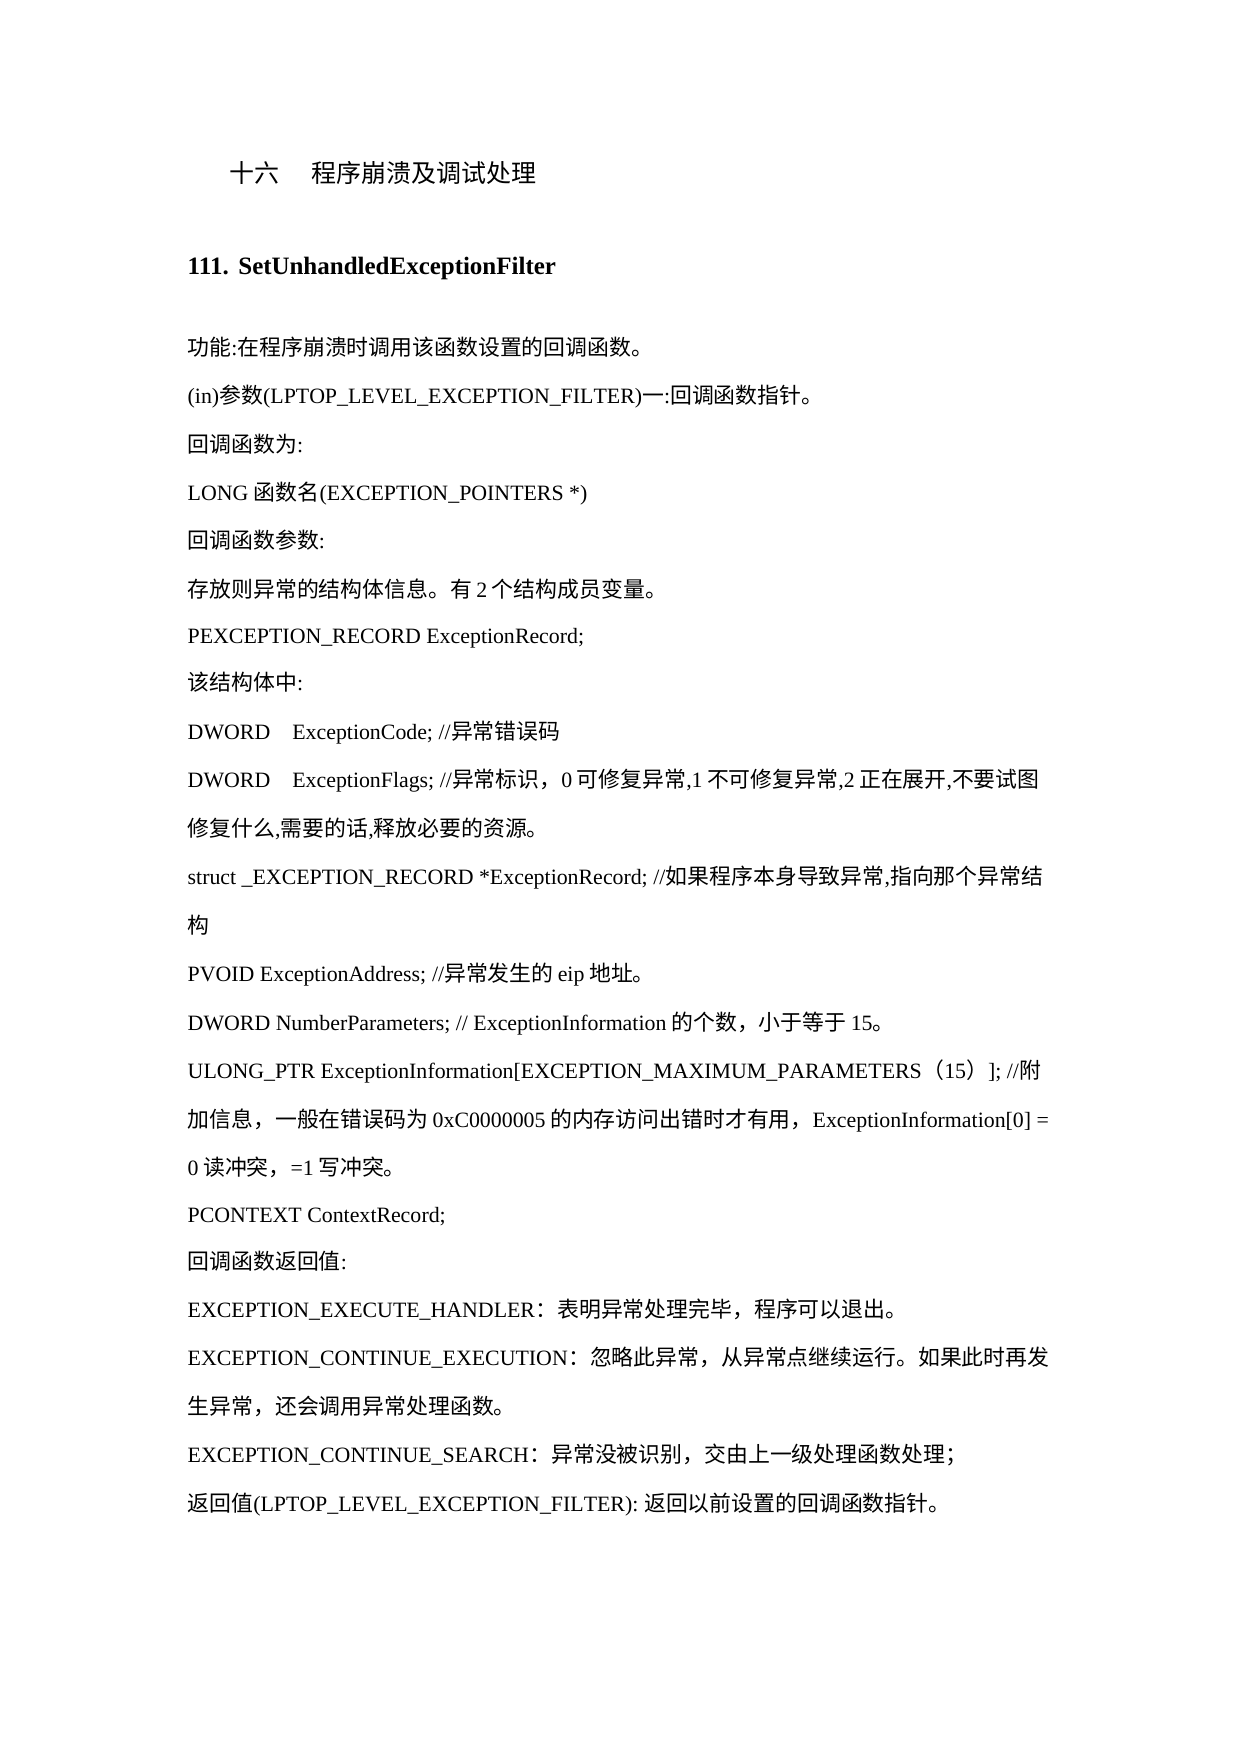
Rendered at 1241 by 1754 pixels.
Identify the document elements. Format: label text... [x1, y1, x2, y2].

text PEXCEPTION_RECORD ExceptionRecord; [187, 620, 1053, 652]
text PVOID ExceptionAddress; //异常发生的eip地址。 [187, 956, 1053, 988]
text 回调函数为: [187, 426, 1053, 459]
text ULONG_PTR ExceptionInformation[EXCEPTION_MAXIMUM_PARAMETERS（15）]; //附加信息，一般在错误码为0xC0000005的内存访问出错时才有用，ExceptionInformation[0] = 0读冲突，=1写冲突。 [187, 1052, 1053, 1182]
text DWORD NumberParameters; // ExceptionInformation的个数，小于等于15。 [187, 1004, 1053, 1037]
text 功能:在程序崩溃时调用该函数设置的回调函数。 [187, 330, 1053, 362]
text (in)参数(LPTOP_LEVEL_EXCEPTION_FILTER)一:回调函数指针。 [187, 378, 1053, 411]
text EXCEPTION_CONTINUE_EXECUTION：忽略此异常，从异常点继续运行。如果此时再发生异常，还会调用异常处理函数。 [187, 1340, 1053, 1421]
text 回调函数返回值: [187, 1243, 1053, 1276]
text 返回值(LPTOP_LEVEL_EXCEPTION_FILTER): 返回以前设置的回调函数指针。 [187, 1485, 1053, 1518]
subtitle SetUnhandledExceptionFilter [187, 249, 1053, 282]
text 该结构体中: [187, 665, 1053, 697]
text DWORD ExceptionCode; //异常错误码 [187, 713, 1053, 746]
text 回调函数参数: [187, 523, 1053, 556]
text EXCEPTION_CONTINUE_SEARCH：异常没被识别，交由上一级处理函数处理； [187, 1437, 1053, 1469]
subtitle 程序崩溃及调试处理 [187, 139, 1053, 204]
text EXCEPTION_EXECUTE_HANDLER：表明异常处理完毕，程序可以退出。 [187, 1292, 1053, 1324]
text PCONTEXT ContextRecord; [187, 1198, 1053, 1231]
text 存放则异常的结构体信息。有2个结构成员变量。 [187, 571, 1053, 604]
text DWORD ExceptionFlags; //异常标识，0可修复异常,1不可修复异常,2正在展开,不要试图修复什么,需要的话,释放必要的资源。 [187, 762, 1053, 843]
text struct _EXCEPTION_RECORD *ExceptionRecord; //如果程序本身导致异常,指向那个异常结构 [187, 859, 1053, 940]
text LONG 函数名(EXCEPTION_POINTERS *) [187, 475, 1053, 507]
